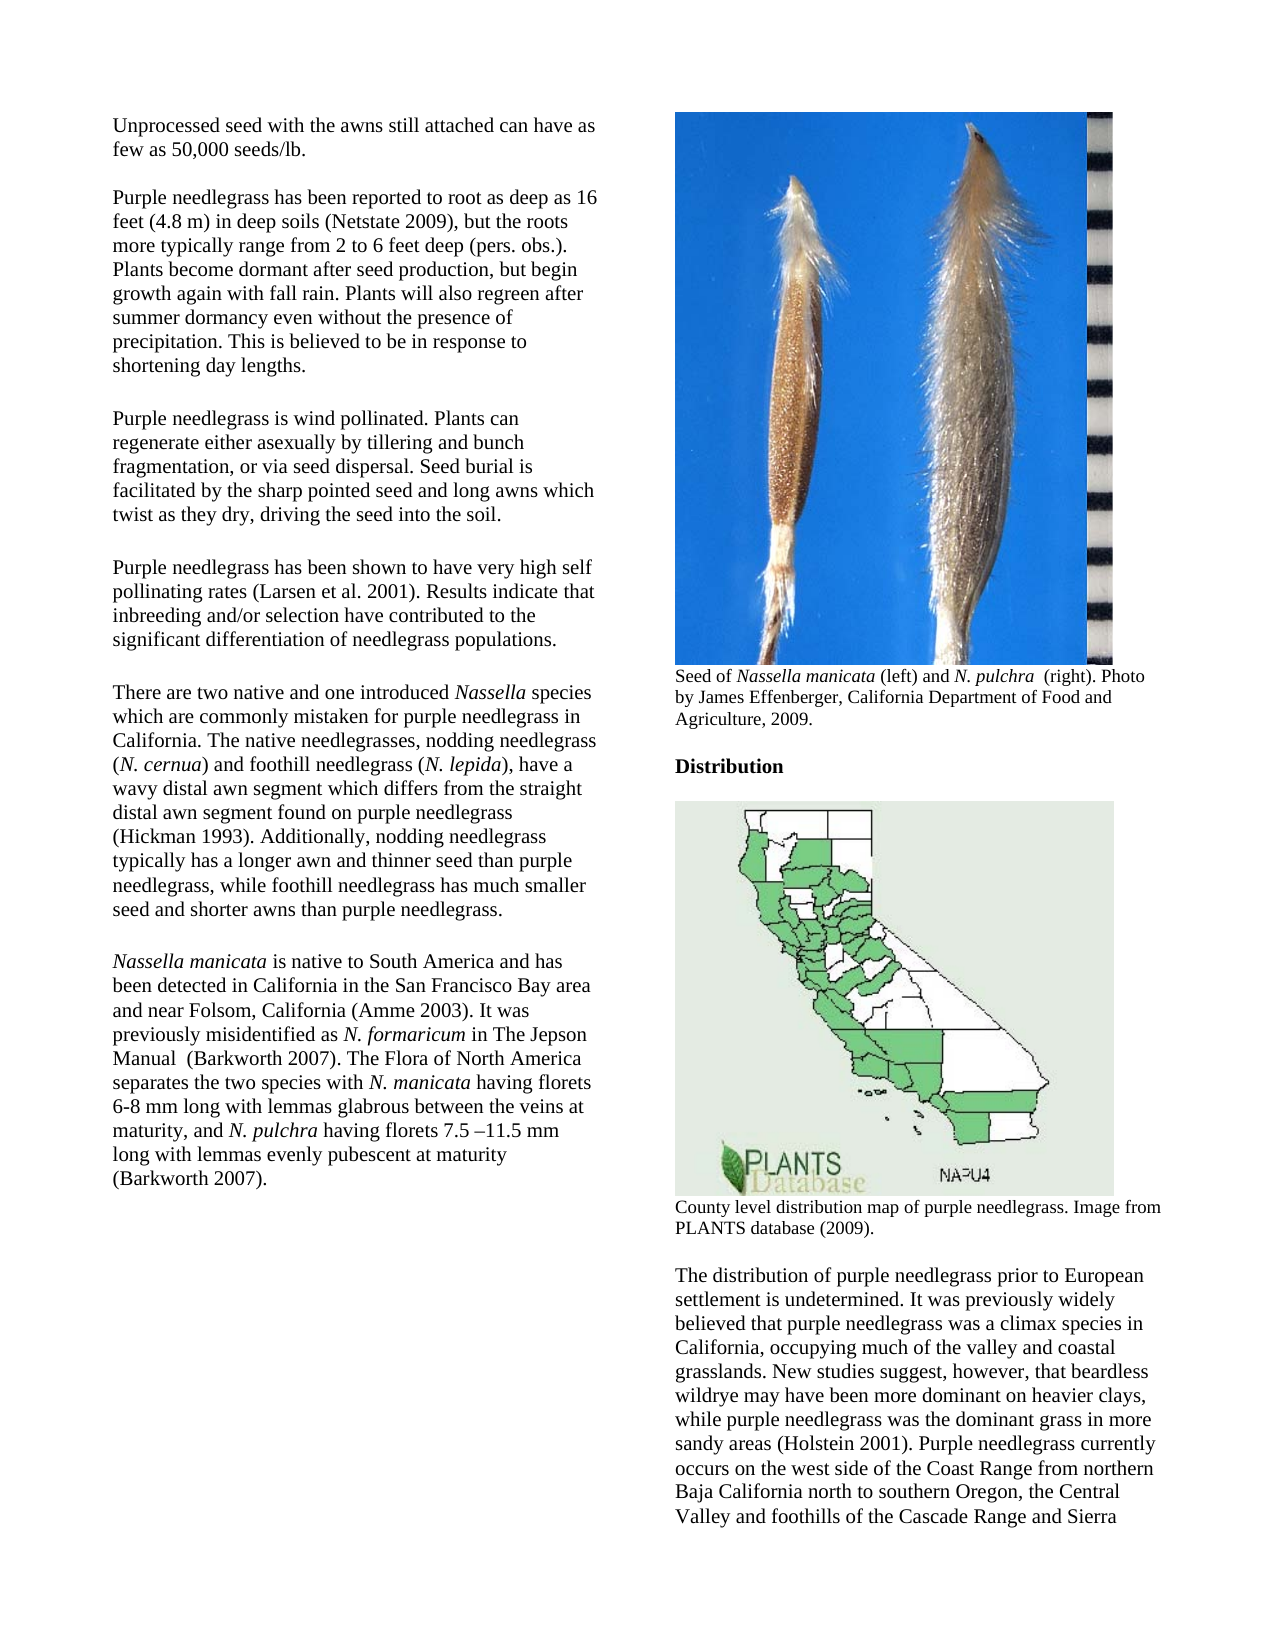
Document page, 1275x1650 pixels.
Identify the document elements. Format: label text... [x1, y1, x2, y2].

text Distribution [675, 753, 1162, 778]
text Purple needlegrass has been shown to have very high self pollinating rates (Larsen et al. 2001). Results indicate that inbreeding and/or selection have contributed to the significant differentiation of needlegrass populations. [112, 555, 600, 651]
text Nassella manicata is native to South America and has been detected in California in the San Francisco Bay area and near Folsom, California (Amme 2003). It was previously misidentified as N. formaricum in The Jepson Manual (Barkworth 2007). The Flora of North America separates the two species with N. manicata having florets 6-8 mm long with lemmas glabrous between the veins at maturity, and N. pulchra having florets 7.5 –11.5 mm long with lemmas evenly pubescent at maturity (Barkworth 2007). [112, 949, 600, 1190]
text Seed of Nassella manicata (left) and N. pulchra (right). Photo by James Effenberger, California Department of Food and Agriculture, 2009. [675, 665, 1162, 729]
text County level distribution map of purple needlegrass. Image from PLANTS database (2009). [675, 1196, 1162, 1239]
text Purple needlegrass has been reported to root as deep as 16 feet (4.8 m) in deep soils (Netstate 2009), but the roots more typically range from 2 to 6 feet deep (pers. obs.). Plants become dormant after seed production, but begin growth again with fall rain. Plants will also regreen after summer dormancy even without the presence of precipitation. This is believed to be in response to shortening day lengths. [112, 185, 600, 377]
picture [675, 801, 1114, 1196]
picture [675, 112, 1113, 665]
text There are two native and one introduced Nassella species which are commonly mistaken for purple needlegrass in California. The native needlegrasses, nodding needlegrass (N. cernua) and foothill needlegrass (N. lepida), have a wavy distal awn segment which differs from the straight distal awn segment found on purple needlegrass (Hickman 1993). Additionally, nodding needlegrass typically has a longer awn and thinner seed than purple needlegrass, while foothill needlegrass has much smaller seed and shorter awns than purple needlegrass. [112, 680, 600, 921]
text Purple needlegrass is wind pollinated. Plants can regenerate either asexually by tillering and bunch fragmentation, or via seed dispersal. Seed burial is facilitated by the sharp pointed seed and long awns which twist as they dry, driving the seed into the soil. [112, 406, 600, 526]
